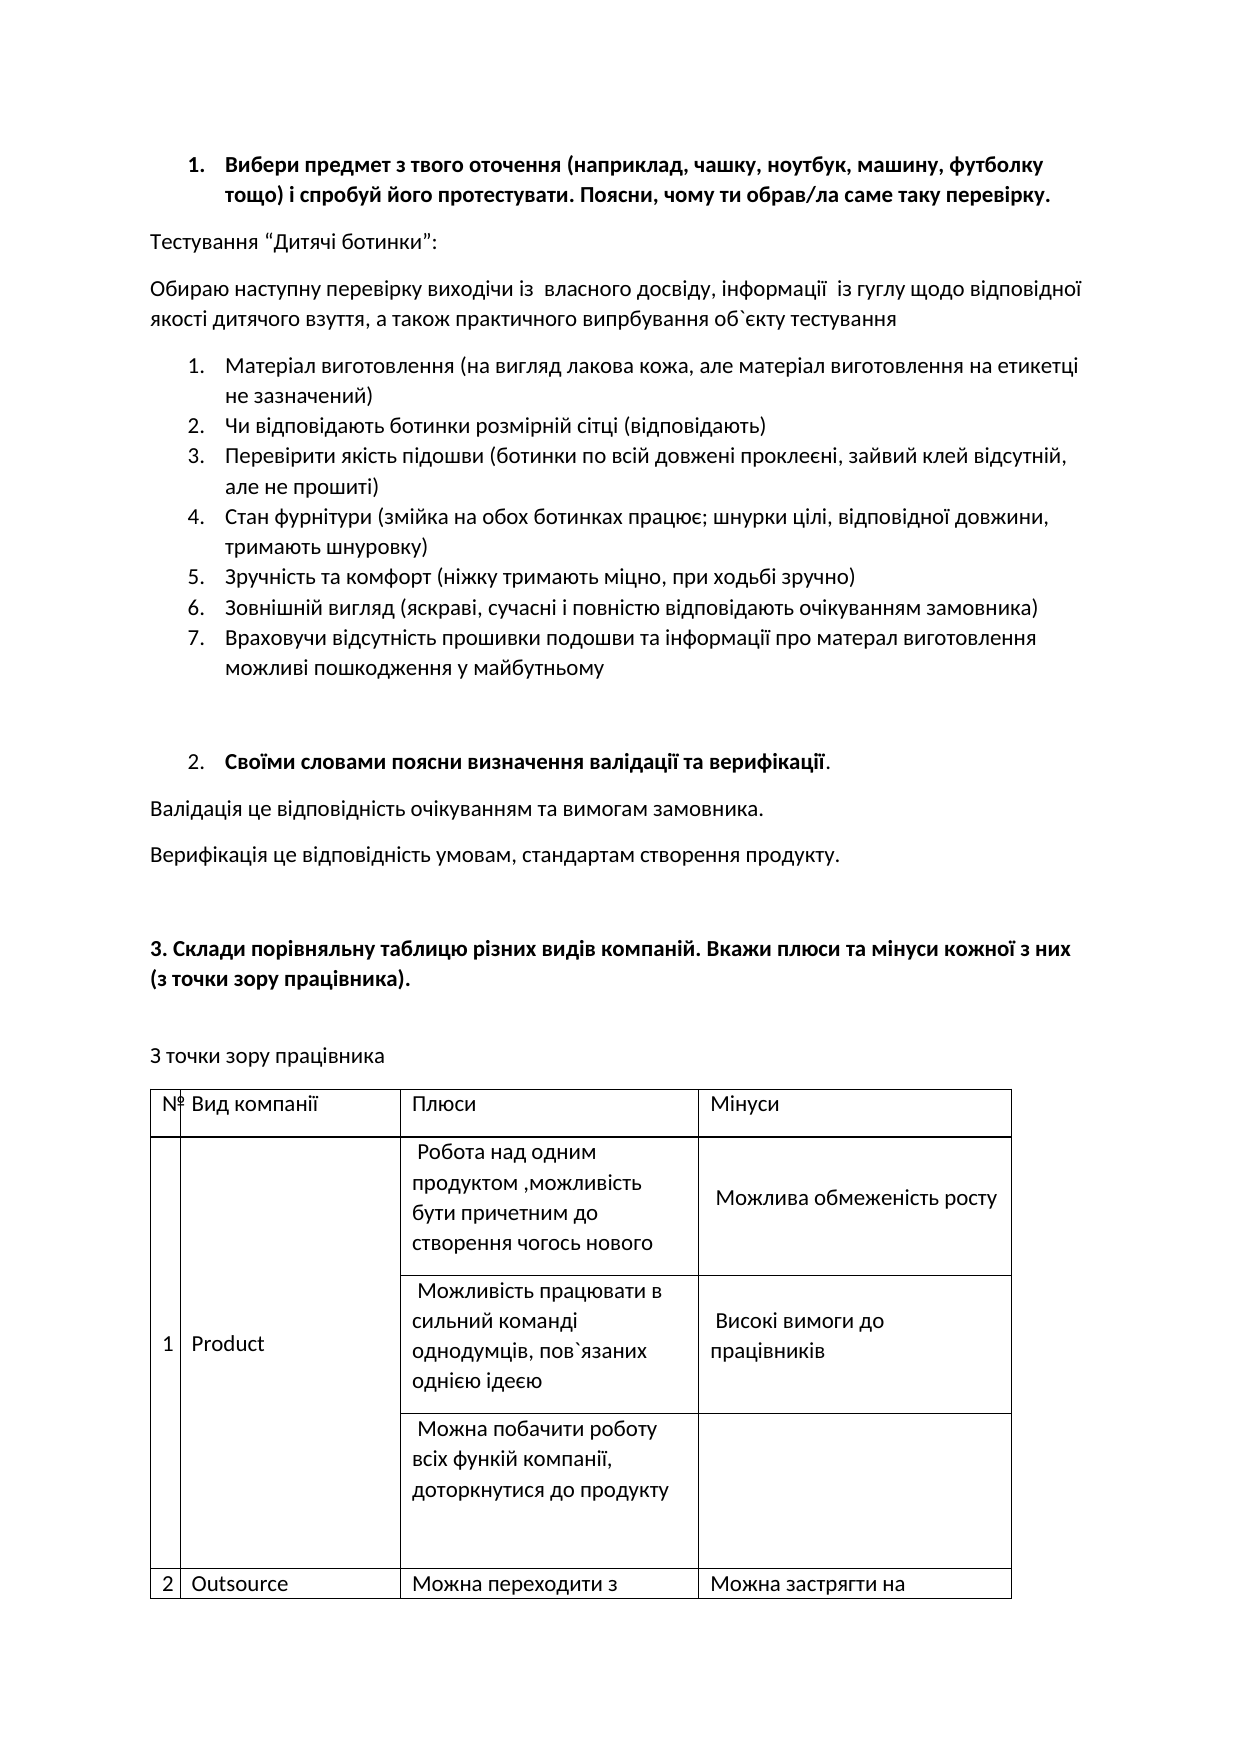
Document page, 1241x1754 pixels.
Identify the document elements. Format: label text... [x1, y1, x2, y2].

table_header Мінуси [699, 1090, 1011, 1136]
table_cell 1 [151, 1138, 180, 1568]
text Верифікація це відповідність умовам, стандартам створення продукту. [150, 841, 1090, 869]
table_header Плюси [401, 1090, 698, 1136]
list Чи відповідають ботинки розмірній сітці (відповідають) [187, 411, 1090, 439]
text Валідація це відповідність очікуванням та вимогам замовника. [150, 794, 1090, 822]
list Стан фурнітури (змійка на обох ботинках працює; шнурки цілі, відповідної довжини, тримають шнуровку) [187, 502, 1090, 560]
list Зручність та комфорт (ніжку тримають міцно, при ходьбі зручно) [187, 562, 1090, 591]
table_cell 2 [151, 1569, 180, 1597]
table_cell Можливість працювати в сильний команді однодумців, пов`язаних однією ідеєю [401, 1276, 698, 1413]
text Обираю наступну перевірку виходічи із власного досвіду, інформації із гуглу щодо відповідної якості дитячого взуття, а також практичного випрбування об`єкту тестування [150, 274, 1090, 332]
text З точки зору працівника [150, 1042, 1090, 1070]
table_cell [699, 1569, 1011, 1597]
list Матеріал виготовлення (на вигляд лакова кожа, але матеріал виготовлення на етикетці не зазначений) [187, 351, 1090, 409]
table_cell Можна побачити роботу всіх функій компанії, доторкнутися до продукту [401, 1414, 698, 1568]
list Перевірити якість підошви (ботинки по всій довжені проклеєні, зайвий клей відсутній, але не прошиті) [187, 442, 1090, 500]
table_cell Робота над одним продуктом ,можливість бути причетним до створення чогось нового [401, 1138, 698, 1275]
table_cell Product [181, 1138, 400, 1568]
table_header № [151, 1090, 180, 1136]
list Враховучи відсутність прошивки подошви та інформації про матерал виготовлення можливі пошкодження у майбутньому [187, 623, 1090, 681]
table_cell Високі вимоги до працівників [699, 1276, 1011, 1413]
text Тестування “Дитячі ботинки”: [150, 227, 1090, 255]
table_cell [401, 1569, 698, 1597]
list Своїми словами поясни визначення валідації та верифікації. [187, 747, 1090, 775]
table_header Вид компанії [181, 1090, 400, 1136]
list Зовнішній вигляд (яскраві, сучасні і повністю відповідають очікуванням замовника) [187, 593, 1090, 621]
list Вибери предмет з твого оточення (наприклад, чашку, ноутбук, машину, футболку тощо) і спробуй його протестувати. Поясни, чому ти обрав/ла саме таку перевірку. [187, 150, 1090, 208]
table_cell [699, 1414, 1011, 1568]
text 3. Склади порівняльну таблицю різних видів компаній. Вкажи плюси та мінуси кожної з них (з точки зору працівника). [150, 934, 1090, 1023]
table_cell Можлива обмеженість росту [699, 1138, 1011, 1275]
table_cell Outsource [181, 1569, 400, 1597]
